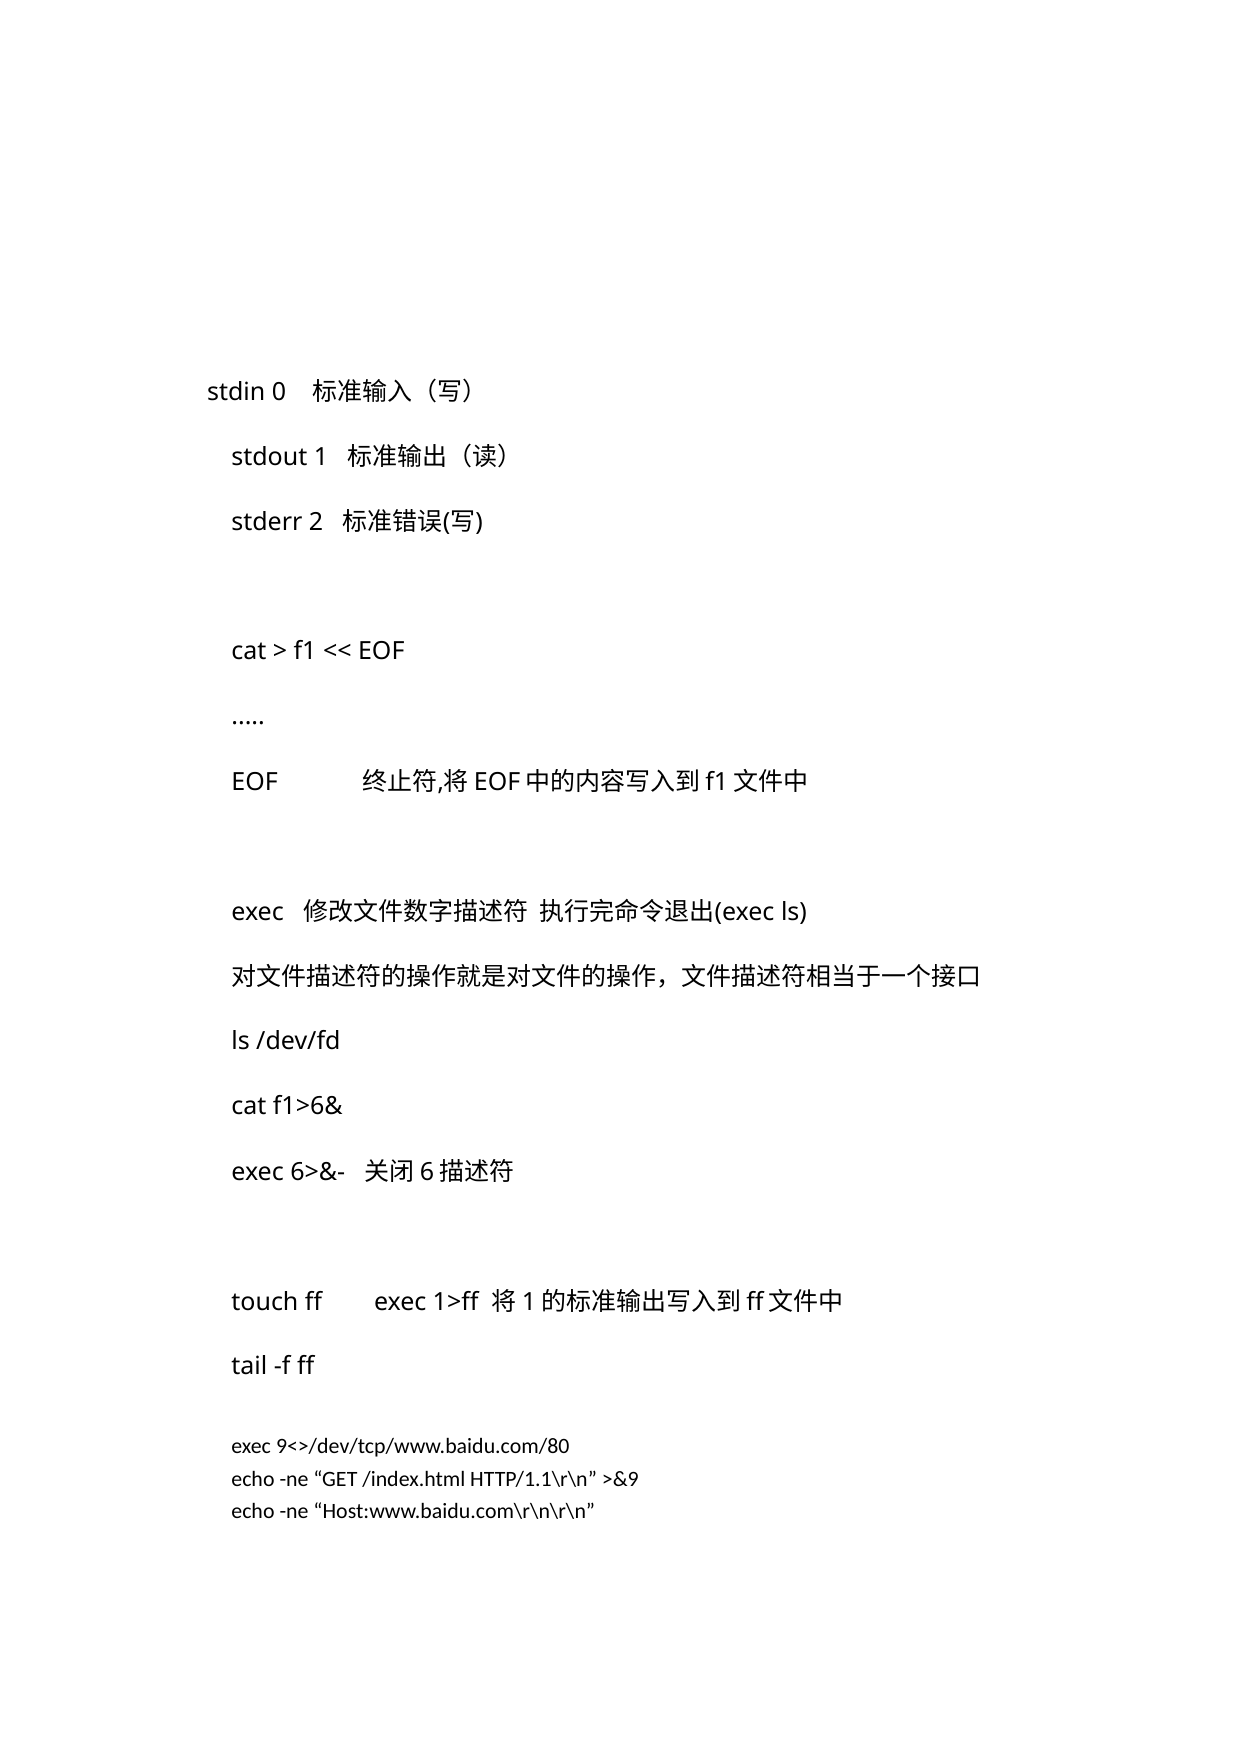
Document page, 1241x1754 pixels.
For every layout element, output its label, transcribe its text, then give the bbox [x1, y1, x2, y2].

text exec 9<>/dev/tcp/www.baidu.com/80 [187, 1429, 1053, 1462]
text exec 修改文件数字描述符 执行完命令退出(exec ls) [187, 877, 1053, 942]
text echo -ne “Host:www.baidu.com\r\n\r\n” [187, 1494, 1053, 1527]
text exec 6>&- 关闭6描述符 [187, 1137, 1053, 1202]
text touch ff exec 1>ff 将1的标准输出写入到ff文件中 [187, 1267, 1053, 1332]
text cat > f1 << EOF [187, 617, 1053, 682]
text 对文件描述符的操作就是对文件的操作，文件描述符相当于一个接口 [187, 942, 1053, 1007]
text ..... [187, 682, 1053, 747]
text ls /dev/fd [187, 1007, 1053, 1072]
text stderr 2 标准错误(写) [187, 487, 1053, 552]
text stdin 0 标准输入（写） [187, 357, 1053, 422]
text EOF 终止符,将EOF中的内容写入到f1文件中 [187, 747, 1053, 812]
text echo -ne “GET /index.html HTTP/1.1\r\n” >&9 [187, 1462, 1053, 1494]
text cat f1>6& [187, 1072, 1053, 1137]
text stdout 1 标准输出（读） [187, 422, 1053, 487]
text tail -f ff [187, 1332, 1053, 1397]
